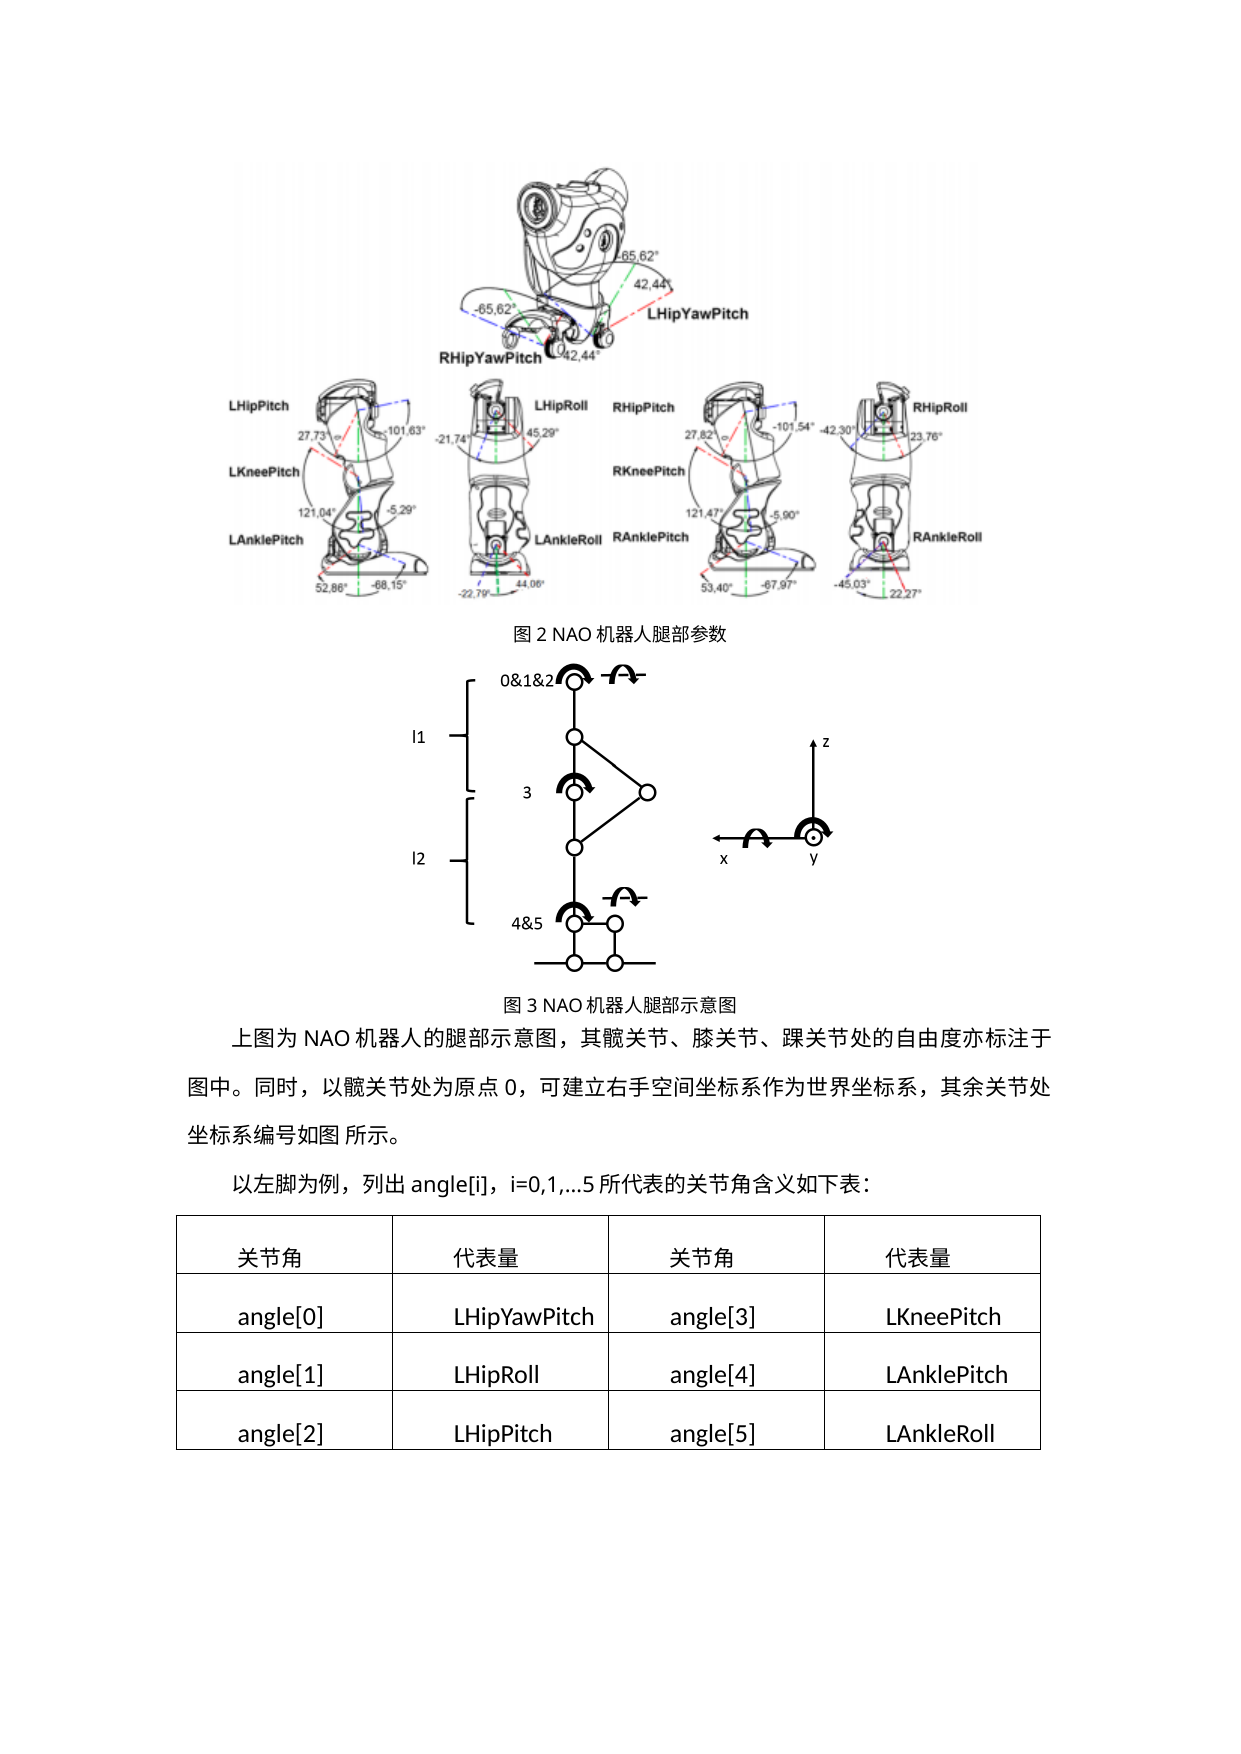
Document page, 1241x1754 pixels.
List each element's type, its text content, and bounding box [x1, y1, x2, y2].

table_cell LAnklePitch [825, 1333, 1040, 1390]
table_cell LHipYawPitch [393, 1274, 608, 1332]
text 图 2 NAO机器人腿部参数 [187, 617, 1053, 649]
text 图 3 NAO机器人腿部示意图 [187, 988, 1053, 1021]
table_cell angle[4] [609, 1333, 824, 1390]
table_cell LAnkleRoll [825, 1391, 1040, 1449]
table_cell LHipPitch [393, 1391, 608, 1449]
picture [400, 663, 841, 972]
table_header 代表量 [393, 1216, 608, 1273]
table_header 代表量 [825, 1216, 1040, 1273]
table_cell angle[5] [609, 1391, 824, 1449]
text 上图为NAO机器人的腿部示意图，其髋关节、膝关节、踝关节处的自由度亦标注于图中。同时，以髋关节处为原点0，可建立右手空间坐标系作为世界坐标系，其余关节处坐标系编号如图 所示。 [187, 1021, 1053, 1151]
table_cell angle[3] [609, 1274, 824, 1332]
table_cell angle[2] [177, 1391, 392, 1449]
picture [212, 162, 1045, 606]
table_cell angle[1] [177, 1333, 392, 1390]
text 以左脚为例，列出angle[i]，i=0,1,…5所代表的关节角含义如下表： [187, 1166, 1053, 1199]
table_cell LHipRoll [393, 1333, 608, 1390]
table_cell angle[0] [177, 1274, 392, 1332]
table_cell LKneePitch [825, 1274, 1040, 1332]
table_header 关节角 [177, 1216, 392, 1273]
table_header 关节角 [609, 1216, 824, 1273]
